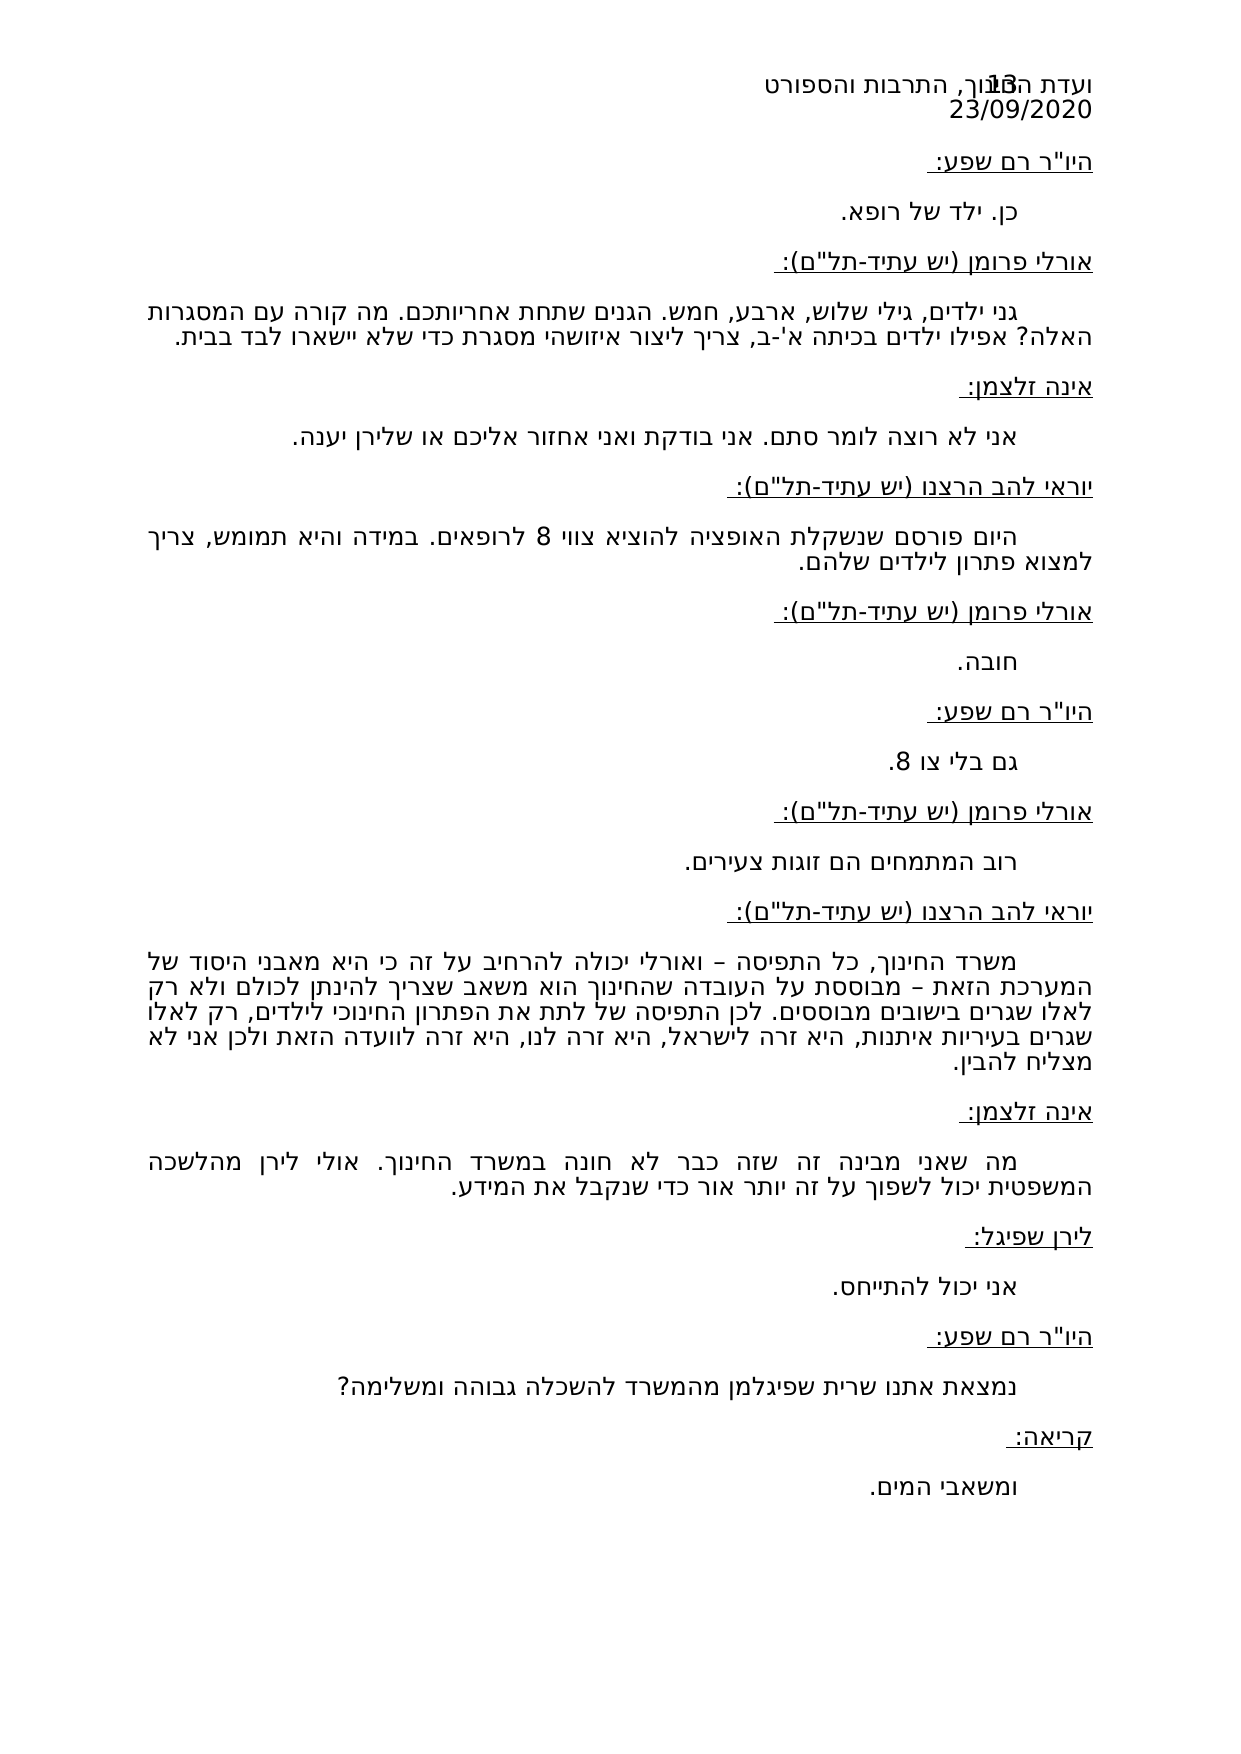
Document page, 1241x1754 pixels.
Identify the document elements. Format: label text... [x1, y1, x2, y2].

text משרד החינוך, כל התפיסה – ואורלי יכולה להרחיב על זה כי היא מאבני היסוד של המערכת הזאת – מבוססת על העובדה שהחינוך הוא משאב שצריך להינתן לכולם ולא רק לאלו שגרים בישובים מבוססים. לכן התפיסה של לתת את הפתרון החינוכי לילדים, רק לאלו שגרים בעיריות איתנות, היא זרה לישראל, היא זרה לנו, היא זרה לוועדה הזאת ולכן אני לא מצליח להבין. [147, 950, 1093, 1075]
text רוב המתמחים הם זוגות צעירים. [147, 850, 1093, 875]
text << דובר >> אורלי פרומן (יש עתיד-תל"ם): << דובר >> [147, 600, 1093, 625]
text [147, 250, 1093, 275]
text חובה. [147, 650, 1093, 675]
text << דובר >> קריאה: << דובר >> [147, 1425, 1093, 1450]
text ומשאבי המים. [147, 1475, 1093, 1500]
text << דובר >> יוראי להב הרצנו (יש עתיד-תל"ם): << דובר >> [147, 475, 1093, 500]
text גם בלי צו 8. [147, 750, 1093, 775]
text נמצאת אתנו שרית שפיגלמן מהמשרד להשכלה גבוהה ומשלימה? [147, 1375, 1093, 1400]
text גני ילדים, גילי שלוש, ארבע, חמש. הגנים שתחת אחריותכם. מה קורה עם המסגרות האלה? אפילו ילדים בכיתה א'-ב, צריך ליצור איזושהי מסגרת כדי שלא יישארו לבד בבית. [147, 300, 1093, 350]
text כן. ילד של רופא. [147, 200, 1093, 225]
text << יור >> היו"ר רם שפע: << יור >> [147, 1325, 1093, 1350]
text היום פורסם שנשקלת האופציה להוציא צווי 8 לרופאים. במידה והיא תמומש, צריך למצוא פתרון לילדים שלהם. [147, 525, 1093, 575]
text << אורח >> אינה זלצמן: << אורח >> [147, 375, 1093, 400]
text מה שאני מבינה זה שזה כבר לא חונה במשרד החינוך. אולי לירן מהלשכה המשפטית יכול לשפוך על זה יותר אור כדי שנקבל את המידע. [147, 1150, 1093, 1200]
text << אורח >> לירן שפיגל: << אורח >> [147, 1225, 1093, 1250]
text אני לא רוצה לומר סתם. אני בודקת ואני אחזור אליכם או שלירן יענה. [147, 425, 1093, 450]
text << אורח >> אינה זלצמן: << אורח >> [147, 1100, 1093, 1125]
text << דובר >> יוראי להב הרצנו (יש עתיד-תל"ם): << דובר >> [147, 900, 1093, 925]
text אני יכול להתייחס. [147, 1275, 1093, 1300]
text << יור >> היו"ר רם שפע: << יור >> [147, 700, 1093, 725]
text << דובר >> אורלי פרומן (יש עתיד-תל"ם): << דובר >> [147, 800, 1093, 825]
text << יור >> היו"ר רם שפע: << יור >> [147, 150, 1093, 175]
